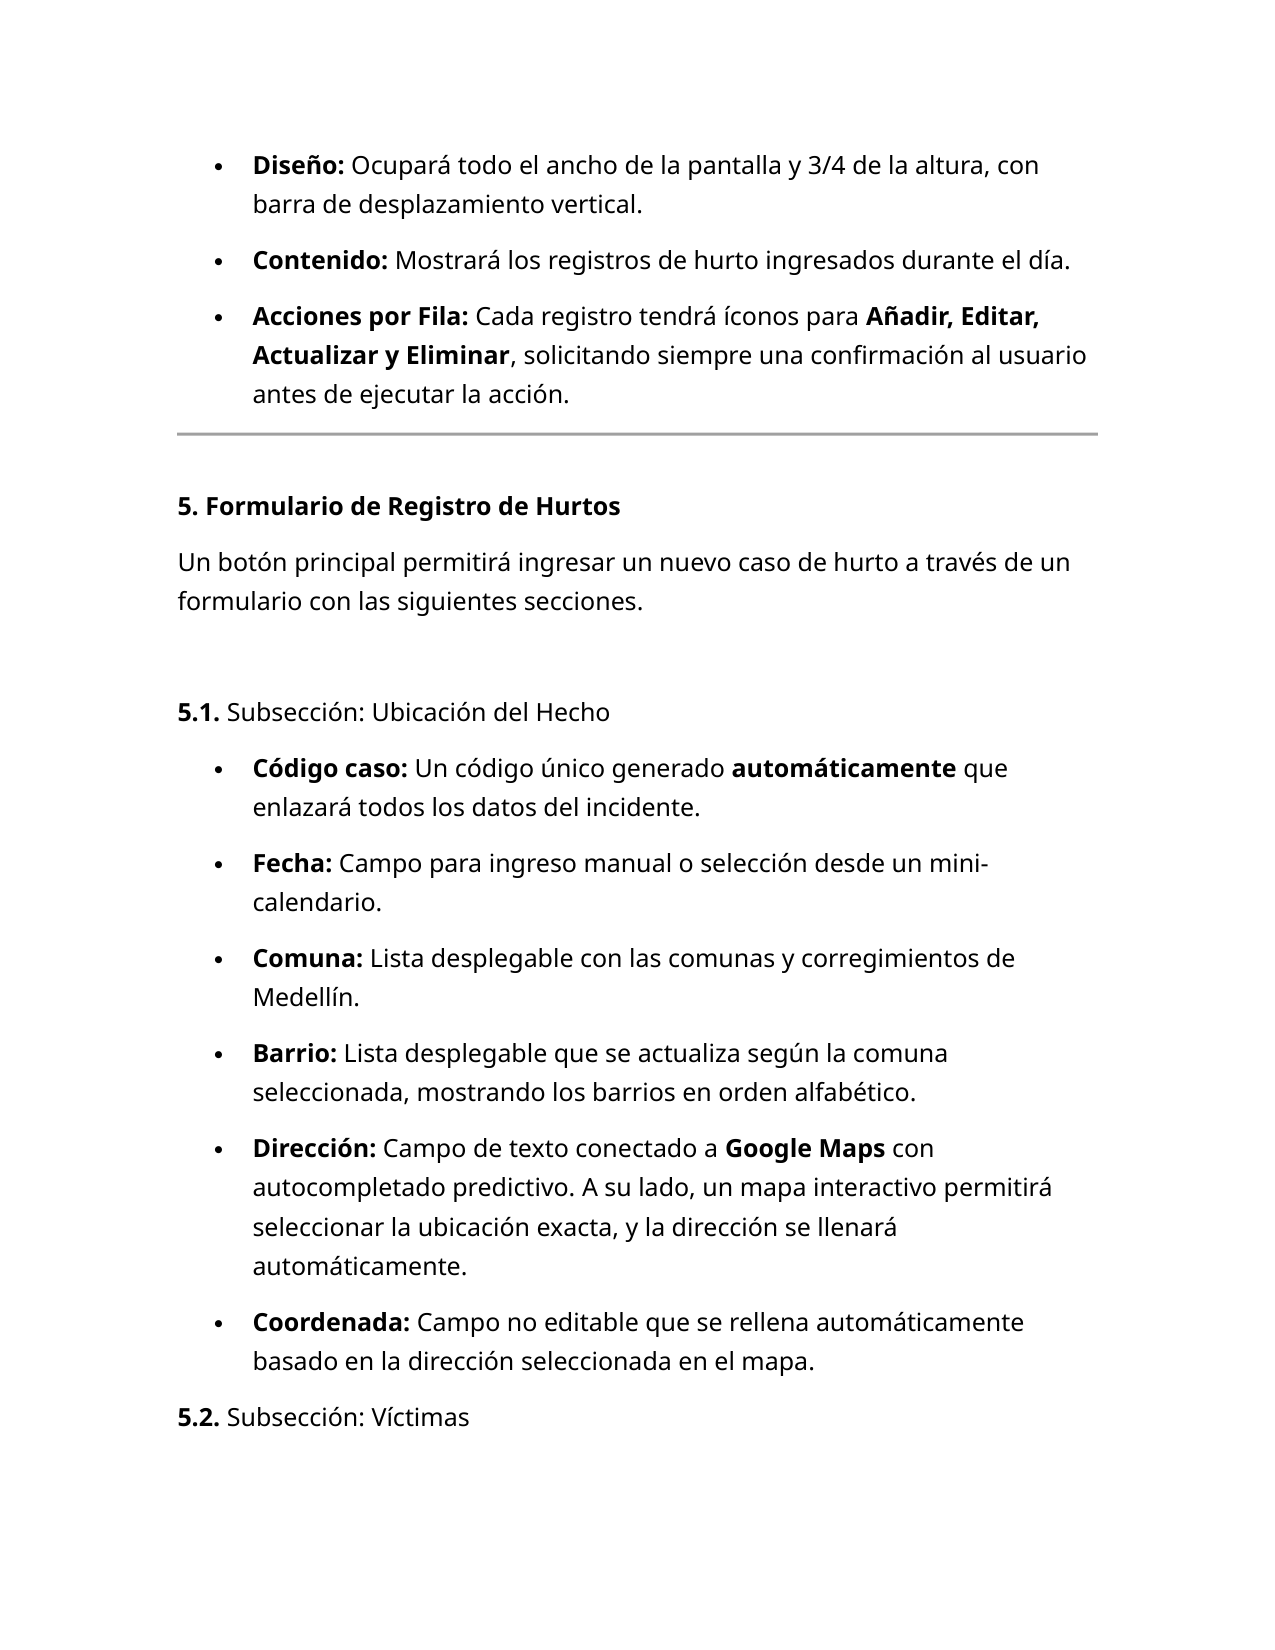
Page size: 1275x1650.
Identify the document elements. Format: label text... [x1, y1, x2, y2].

text Un botón principal permitirá ingresar un nuevo caso de hurto a través de un formulario con las siguientes secciones. [177, 544, 1098, 617]
text 5.2. Subsección: Víctimas [177, 1399, 1098, 1433]
list Fecha: Campo para ingreso manual o selección desde un mini-calendario. [215, 846, 1098, 919]
list Código caso: Un código único generado automáticamente que enlazará todos los datos del incidente. [215, 751, 1098, 824]
list Barrio: Lista desplegable que se actualiza según la comuna seleccionada, mostrando los barrios en orden alfabético. [215, 1036, 1098, 1109]
text 5.1. Subsección: Ubicación del Hecho [177, 695, 1098, 729]
list Coordenada: Campo no editable que se rellena automáticamente basado en la dirección seleccionada en el mapa. [215, 1304, 1098, 1377]
list Comuna: Lista desplegable con las comunas y corregimientos de Medellín. [215, 941, 1098, 1014]
list Diseño: Ocupará todo el ancho de la pantalla y 3/4 de la altura, con barra de desplazamiento vertical. [215, 148, 1098, 221]
list Acciones por Fila: Cada registro tendrá íconos para Añadir, Editar, Actualizar y Eliminar, solicitando siempre una confirmación al usuario antes de ejecutar la acción. [215, 298, 1098, 411]
list Contenido: Mostrará los registros de hurto ingresados durante el día. [215, 243, 1098, 277]
text 5. Formulario de Registro de Hurtos [177, 488, 1098, 522]
list Dirección: Campo de texto conectado a Google Maps con autocompletado predictivo. A su lado, un mapa interactivo permitirá seleccionar la ubicación exacta, y la dirección se llenará automáticamente. [215, 1131, 1098, 1282]
